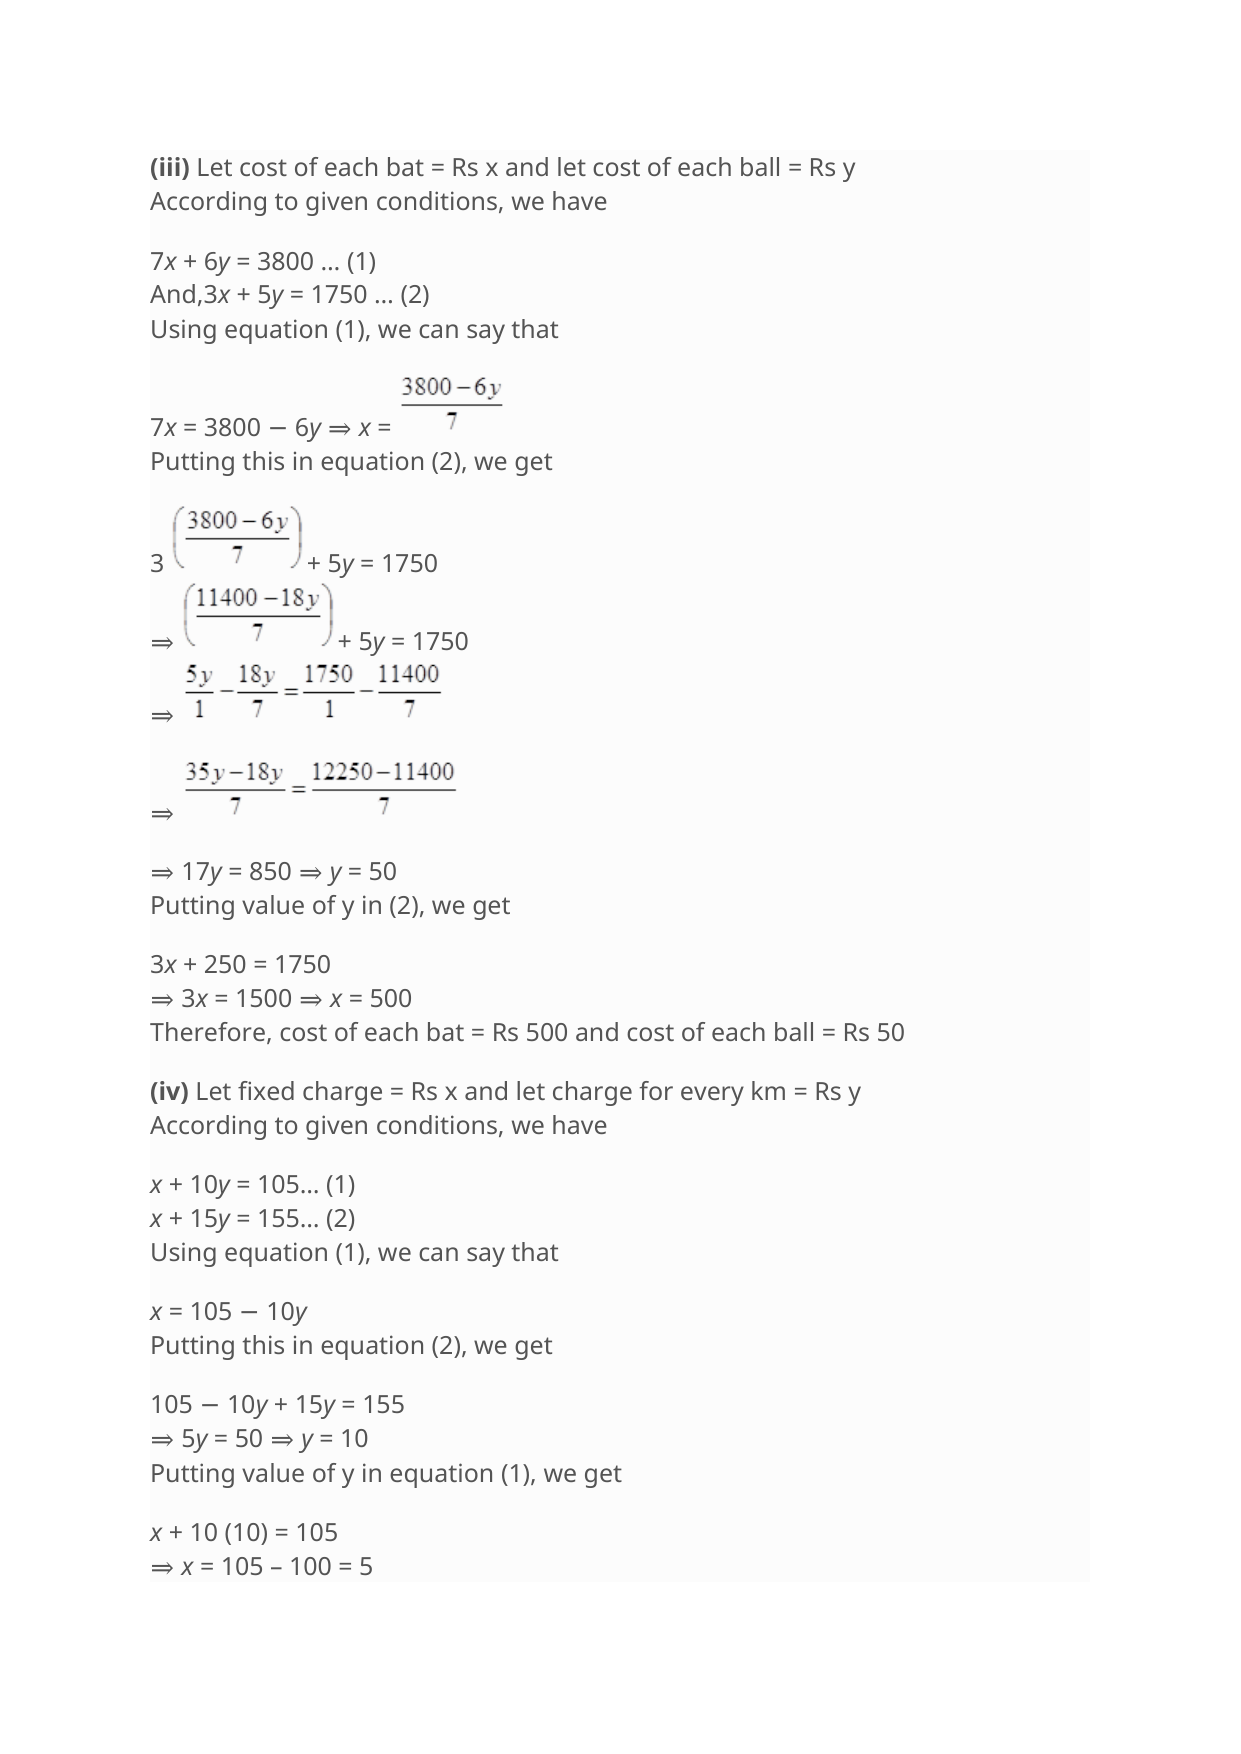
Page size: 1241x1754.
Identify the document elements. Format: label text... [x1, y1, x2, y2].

text ⇒ 17y = 850 ⇒ y = 50 [150, 853, 1090, 887]
text (iii) Let cost of each bat = Rs x and let cost of each ball = Rs y [150, 150, 1090, 184]
picture [397, 370, 509, 436]
text Putting value of y in (2), we get [150, 887, 1090, 921]
text x + 15y = 155… (2) [150, 1201, 1090, 1235]
text 7x + 6y = 3800 … (1) [150, 243, 1090, 277]
text 3 + 5y = 1750 [150, 502, 1090, 580]
text And,3x + 5y = 1750 … (2) [150, 277, 1090, 311]
text 7x = 3800 − 6y ⇒ x = [150, 370, 1090, 443]
picture [181, 755, 461, 821]
text Therefore, cost of each bat = Rs 500 and cost of each ball = Rs 50 [150, 1014, 1090, 1049]
text x + 10y = 105… (1) [150, 1167, 1090, 1201]
text ⇒ + 5y = 1750 [150, 580, 1090, 657]
text (iv) Let fixed charge = Rs x and let charge for every km = Rs y [150, 1074, 1090, 1108]
picture [181, 580, 338, 651]
text ⇒ 5y = 50 ⇒ y = 10 [150, 1421, 1090, 1455]
text 105 − 10y + 15y = 155 [150, 1387, 1090, 1421]
text Putting value of y in equation (1), we get [150, 1455, 1090, 1489]
text x = 105 − 10y [150, 1294, 1090, 1328]
picture [170, 502, 307, 573]
text Putting this in equation (2), we get [150, 443, 1090, 477]
text Using equation (1), we can say that [150, 311, 1090, 345]
text 3x + 250 = 1750 [150, 946, 1090, 981]
text Putting this in equation (2), we get [150, 1328, 1090, 1362]
text Using equation (1), we can say that [150, 1235, 1090, 1269]
text According to given conditions, we have [150, 1108, 1090, 1142]
text x + 10 (10) = 105 [150, 1514, 1090, 1548]
text ⇒ 3x = 1500 ⇒ x = 500 [150, 981, 1090, 1014]
picture [181, 657, 446, 724]
text According to given conditions, we have [150, 184, 1090, 218]
text ⇒ x = 105 – 100 = 5 [150, 1548, 1090, 1582]
